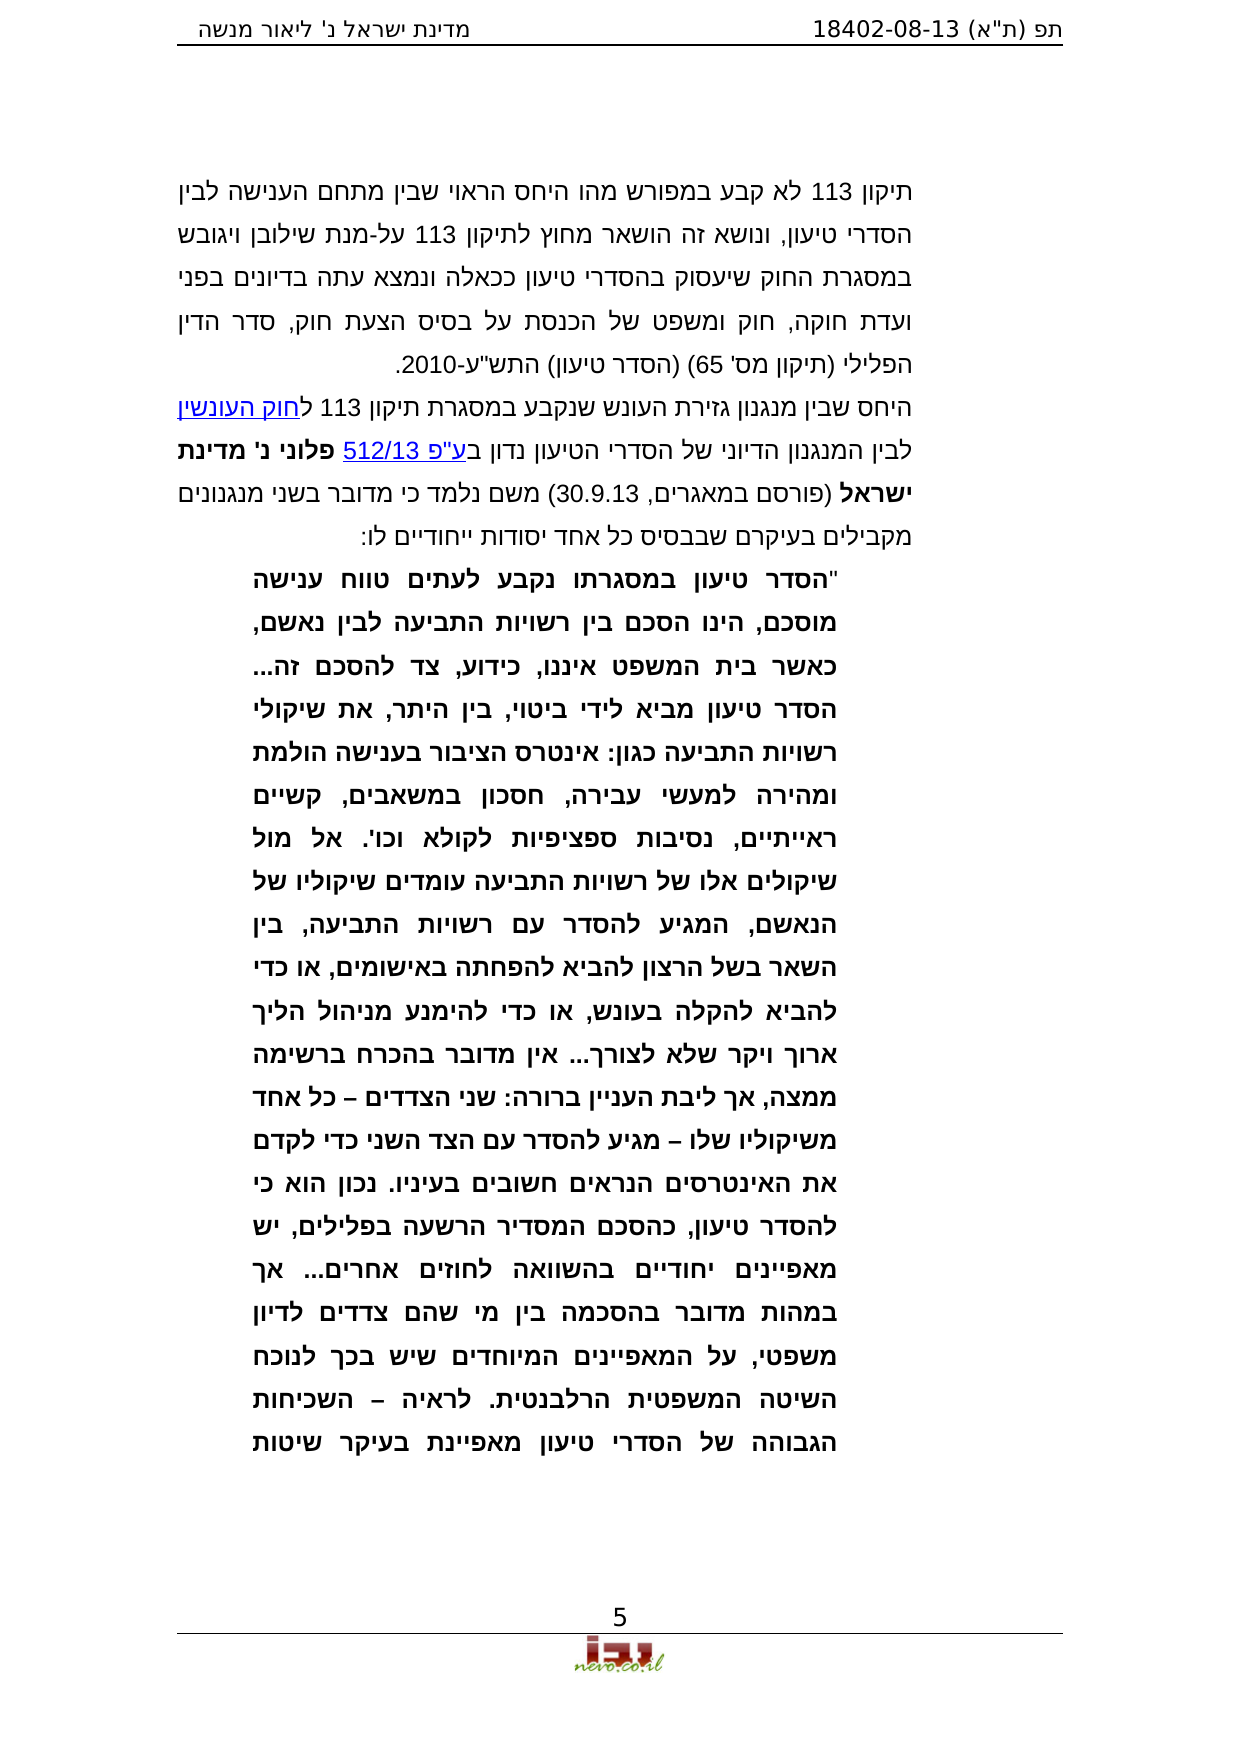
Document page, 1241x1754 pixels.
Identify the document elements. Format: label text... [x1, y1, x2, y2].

text היחס שבין מנגנון גזירת העונש שנקבע במסגרת תיקון 113 לחוק העונשין לבין המנגנון הדיוני של הסדרי הטיעון נדון בע"פ 512/13 פלוני נ' מדינת ישראל (פורסם במאגרים, 30.9.13) משם נלמד כי מדובר בשני מנגנונים מקבילים בעיקרם שבבסיס כל אחד יסודות ייחודיים לו: [177, 393, 979, 551]
picture [574, 1635, 666, 1673]
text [252, 565, 838, 1457]
text תיקון 113 לא קבע במפורש מהו היחס הראוי שבין מתחם הענישה לבין הסדרי טיעון, ונושא זה הושאר מחוץ לתיקון 113 על-מנת שילובן ויגובש במסגרת החוק שיעסוק בהסדרי טיעון ככאלה ונמצא עתה בדיונים בפני ועדת חוקה, חוק ומשפט של הכנסת על בסיס הצעת חוק, סדר הדין הפלילי (תיקון מס' 65) (הסדר טיעון) התש"ע-2010. [177, 177, 979, 378]
